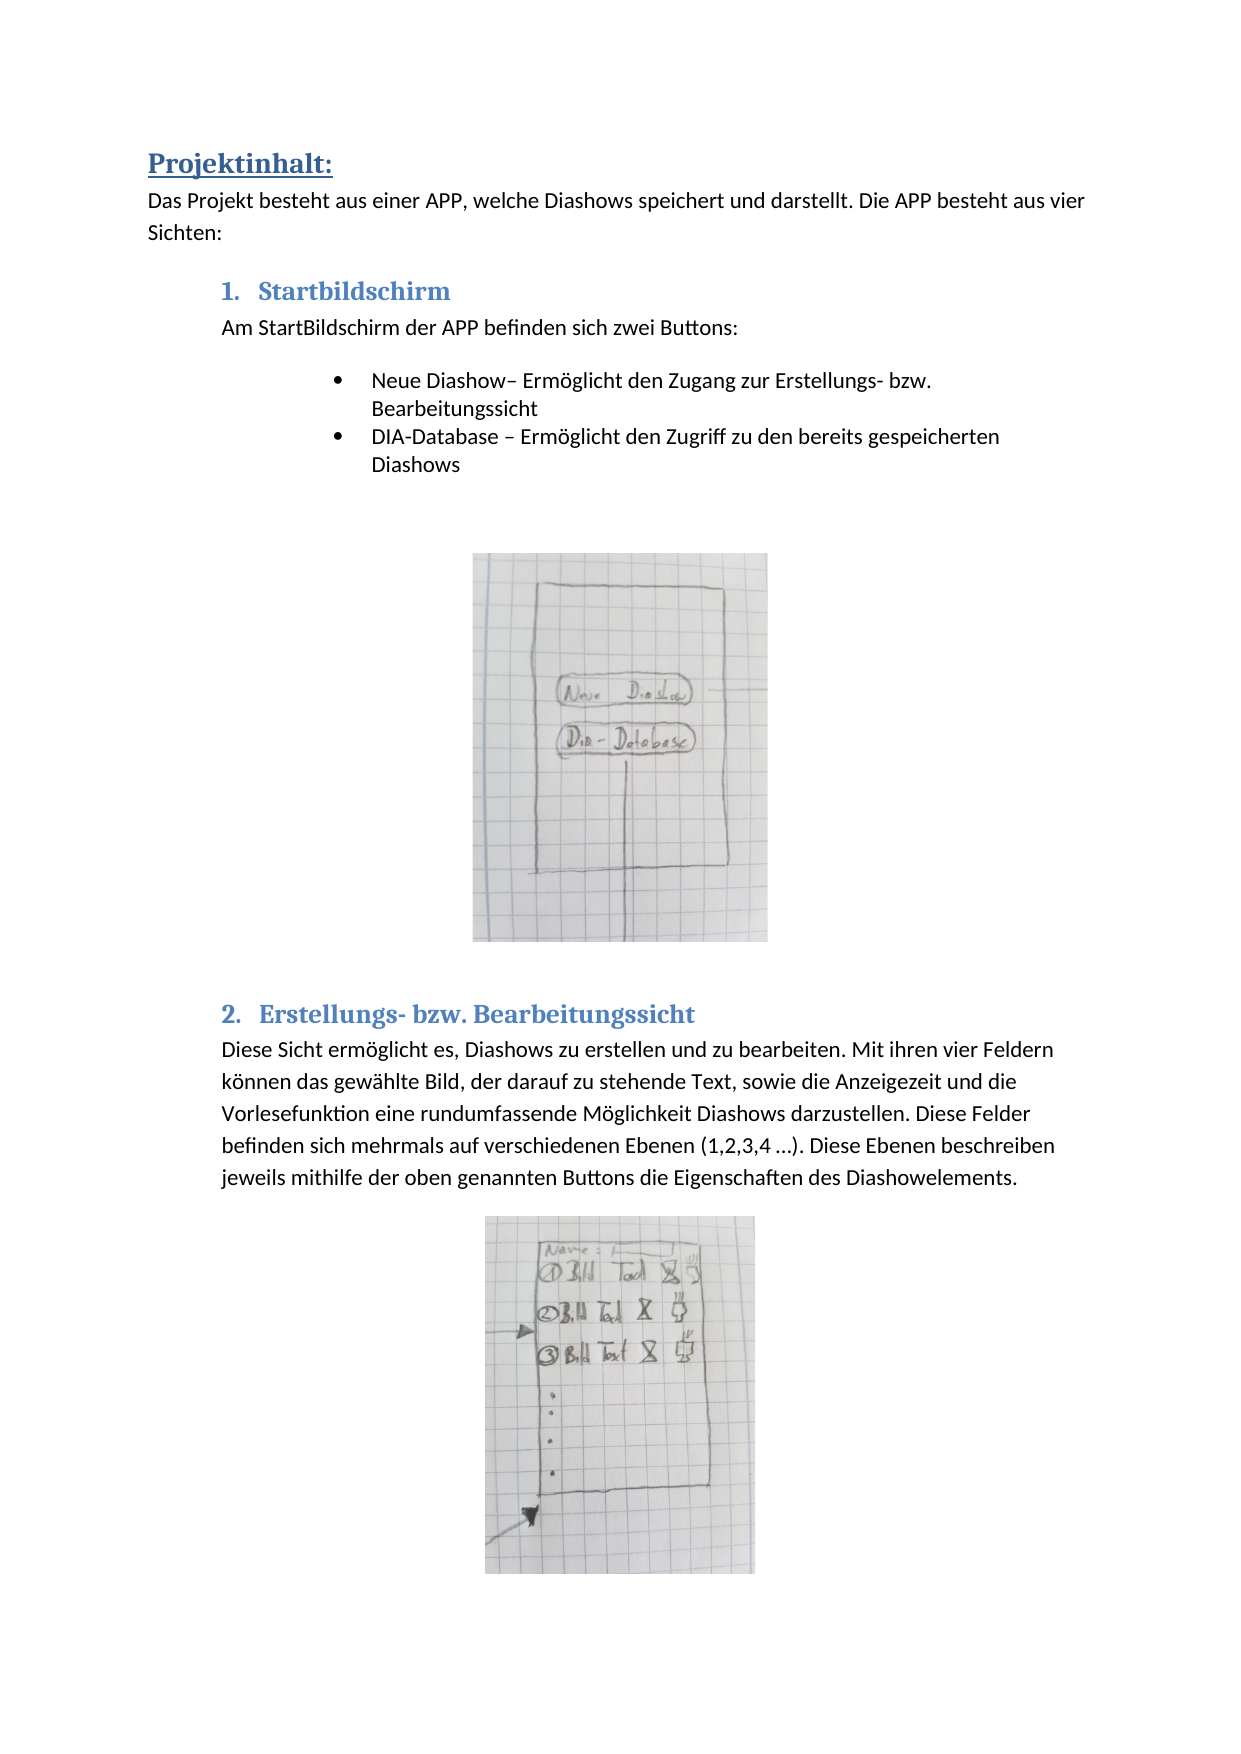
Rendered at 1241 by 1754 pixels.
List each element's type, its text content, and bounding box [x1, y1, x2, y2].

text Diese Sicht ermöglicht es, Diashows zu erstellen und zu bearbeiten. Mit ihren vier Feldern können das gewählte Bild, der darauf zu stehende Text, sowie die Anzeigezeit und die Vorlesefunktion eine rundumfassende Möglichkeit Diashows darzustellen. Diese Felder befinden sich mehrmals auf verschiedenen Ebenen (1,2,3,4 …). Diese Ebenen beschreiben jeweils mithilfe der oben genannten Buttons die Eigenschaften des Diashowelements. [221, 1035, 1093, 1192]
picture [472, 553, 768, 942]
subtitle Startbildschirm [221, 276, 1093, 307]
text Am StartBildschirm der APP befinden sich zwei Buttons: [221, 313, 1093, 341]
list DIA-Database – Ermöglicht den Zugriff zu den bereits gespeicherten Diashows [334, 422, 1093, 478]
subtitle Erstellungs- bzw. Bearbeitungssicht [221, 999, 1093, 1030]
text Das Projekt besteht aus einer APP, welche Diashows speichert und darstellt. Die APP besteht aus vier Sichten: [148, 186, 1093, 246]
subtitle Projektinhalt: [148, 148, 1093, 181]
list Neue Diashow– Ermöglicht den Zugang zur Erstellungs- bzw. Bearbeitungssicht [334, 366, 1093, 422]
picture [485, 1216, 755, 1574]
